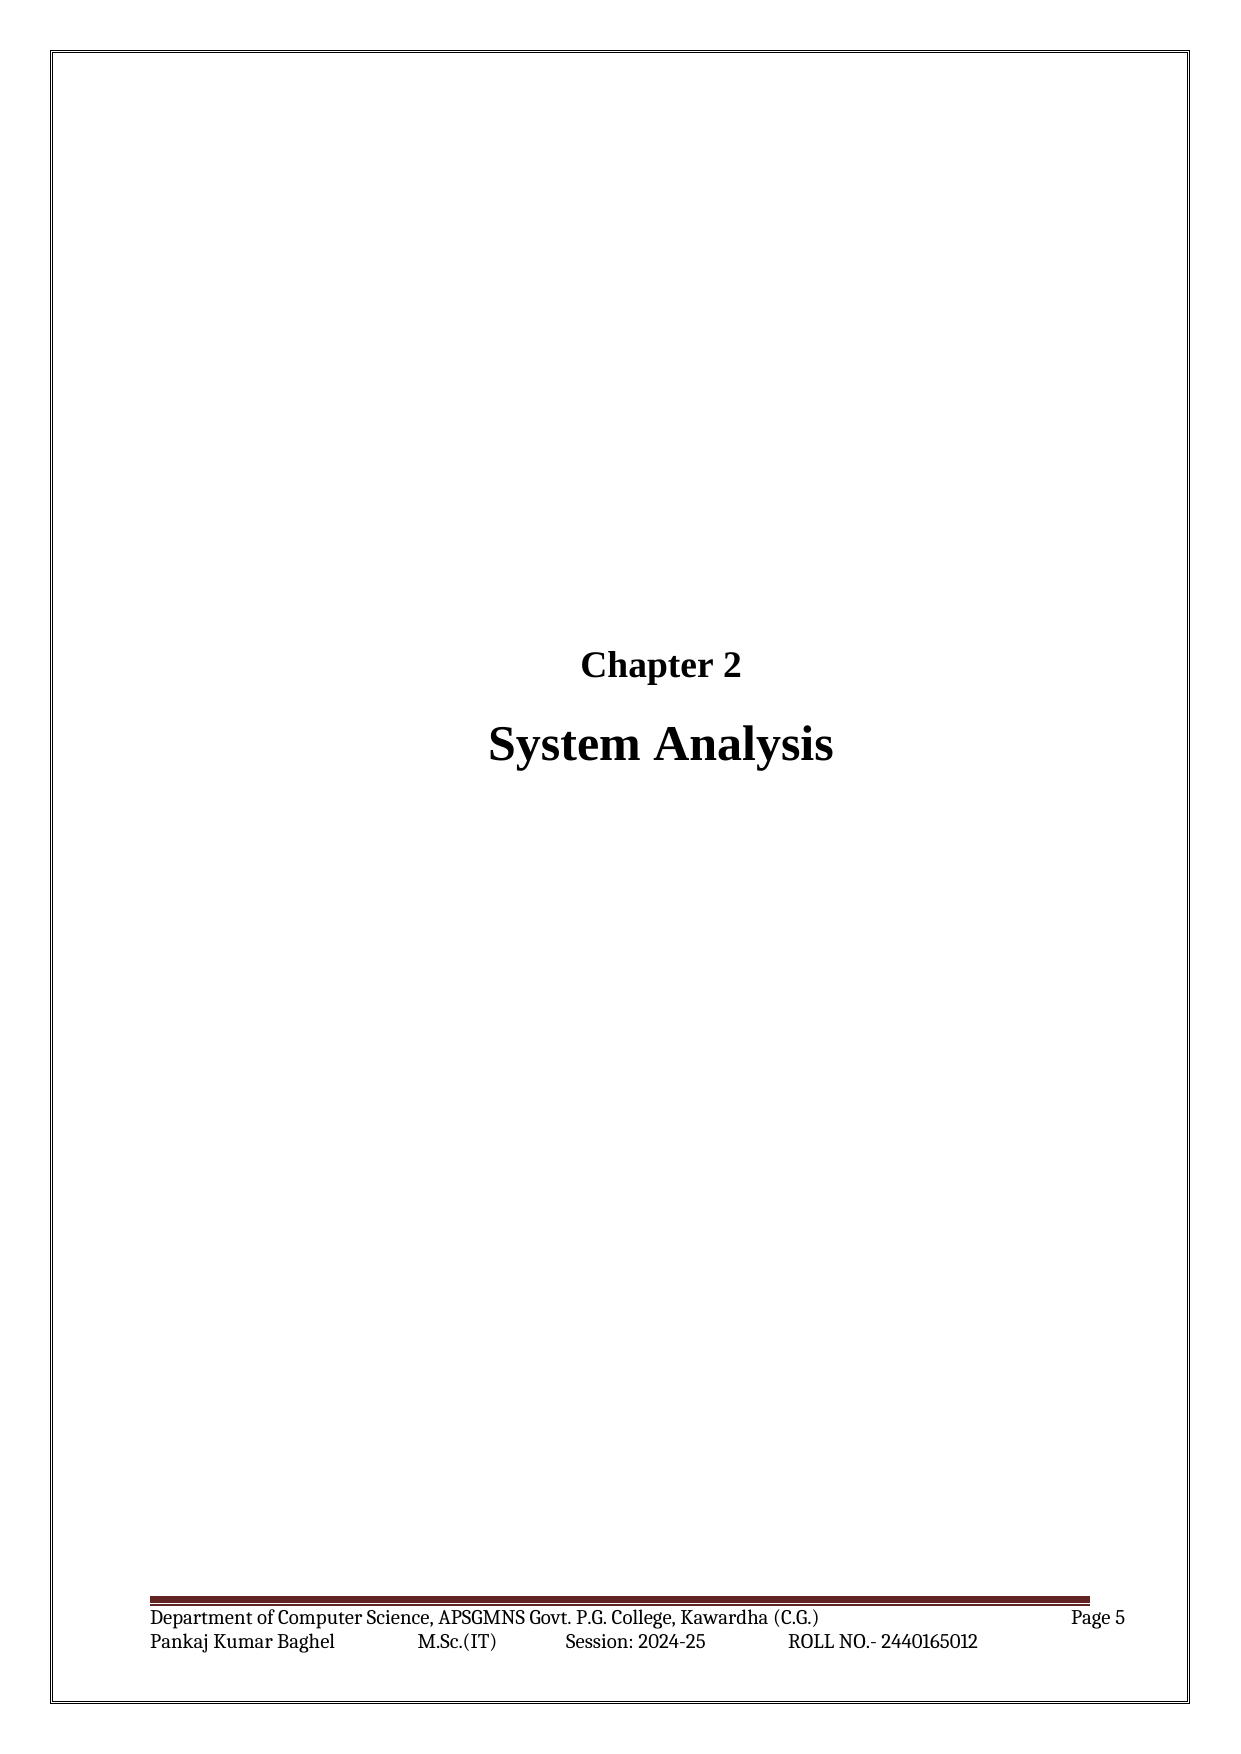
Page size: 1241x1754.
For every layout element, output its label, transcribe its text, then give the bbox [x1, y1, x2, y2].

text System Analysis [187, 713, 1134, 771]
text Chapter 2 [187, 643, 1134, 686]
